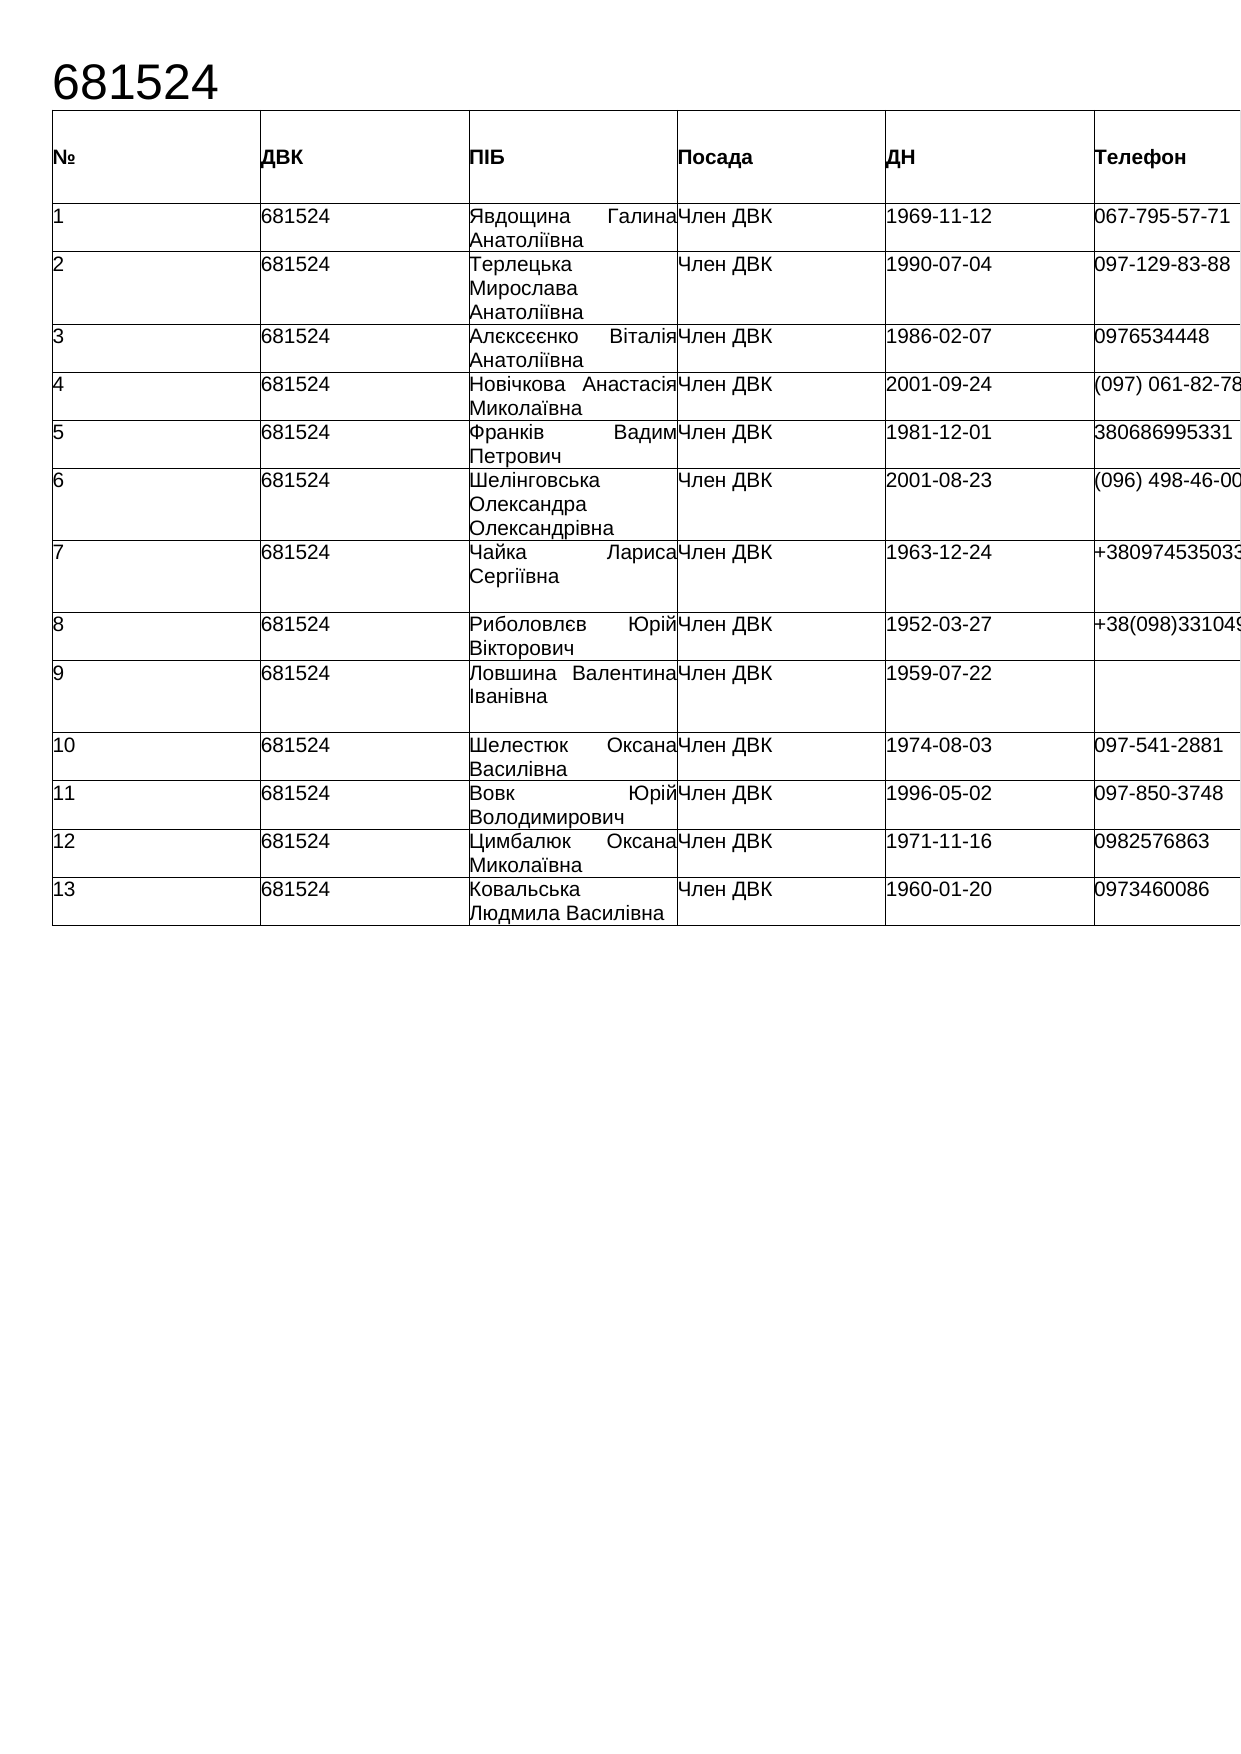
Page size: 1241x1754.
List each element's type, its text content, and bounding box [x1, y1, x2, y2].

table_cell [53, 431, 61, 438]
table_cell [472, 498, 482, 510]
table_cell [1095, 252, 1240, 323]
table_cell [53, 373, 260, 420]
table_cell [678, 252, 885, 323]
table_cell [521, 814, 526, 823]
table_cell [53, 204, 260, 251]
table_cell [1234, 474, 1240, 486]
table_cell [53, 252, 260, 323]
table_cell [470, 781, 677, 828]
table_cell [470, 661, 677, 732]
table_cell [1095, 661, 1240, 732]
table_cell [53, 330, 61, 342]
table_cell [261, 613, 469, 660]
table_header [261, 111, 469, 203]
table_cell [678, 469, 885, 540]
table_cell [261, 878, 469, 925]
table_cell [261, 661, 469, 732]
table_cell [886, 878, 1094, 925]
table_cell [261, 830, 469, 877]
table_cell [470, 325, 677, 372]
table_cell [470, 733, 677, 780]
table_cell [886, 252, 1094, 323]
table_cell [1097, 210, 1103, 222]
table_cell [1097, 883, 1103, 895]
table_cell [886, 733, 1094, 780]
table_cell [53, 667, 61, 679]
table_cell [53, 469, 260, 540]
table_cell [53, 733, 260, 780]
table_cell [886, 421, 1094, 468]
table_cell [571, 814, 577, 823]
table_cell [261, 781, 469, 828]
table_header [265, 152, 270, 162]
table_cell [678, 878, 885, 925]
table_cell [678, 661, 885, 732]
text 681524 [52, 52, 1188, 109]
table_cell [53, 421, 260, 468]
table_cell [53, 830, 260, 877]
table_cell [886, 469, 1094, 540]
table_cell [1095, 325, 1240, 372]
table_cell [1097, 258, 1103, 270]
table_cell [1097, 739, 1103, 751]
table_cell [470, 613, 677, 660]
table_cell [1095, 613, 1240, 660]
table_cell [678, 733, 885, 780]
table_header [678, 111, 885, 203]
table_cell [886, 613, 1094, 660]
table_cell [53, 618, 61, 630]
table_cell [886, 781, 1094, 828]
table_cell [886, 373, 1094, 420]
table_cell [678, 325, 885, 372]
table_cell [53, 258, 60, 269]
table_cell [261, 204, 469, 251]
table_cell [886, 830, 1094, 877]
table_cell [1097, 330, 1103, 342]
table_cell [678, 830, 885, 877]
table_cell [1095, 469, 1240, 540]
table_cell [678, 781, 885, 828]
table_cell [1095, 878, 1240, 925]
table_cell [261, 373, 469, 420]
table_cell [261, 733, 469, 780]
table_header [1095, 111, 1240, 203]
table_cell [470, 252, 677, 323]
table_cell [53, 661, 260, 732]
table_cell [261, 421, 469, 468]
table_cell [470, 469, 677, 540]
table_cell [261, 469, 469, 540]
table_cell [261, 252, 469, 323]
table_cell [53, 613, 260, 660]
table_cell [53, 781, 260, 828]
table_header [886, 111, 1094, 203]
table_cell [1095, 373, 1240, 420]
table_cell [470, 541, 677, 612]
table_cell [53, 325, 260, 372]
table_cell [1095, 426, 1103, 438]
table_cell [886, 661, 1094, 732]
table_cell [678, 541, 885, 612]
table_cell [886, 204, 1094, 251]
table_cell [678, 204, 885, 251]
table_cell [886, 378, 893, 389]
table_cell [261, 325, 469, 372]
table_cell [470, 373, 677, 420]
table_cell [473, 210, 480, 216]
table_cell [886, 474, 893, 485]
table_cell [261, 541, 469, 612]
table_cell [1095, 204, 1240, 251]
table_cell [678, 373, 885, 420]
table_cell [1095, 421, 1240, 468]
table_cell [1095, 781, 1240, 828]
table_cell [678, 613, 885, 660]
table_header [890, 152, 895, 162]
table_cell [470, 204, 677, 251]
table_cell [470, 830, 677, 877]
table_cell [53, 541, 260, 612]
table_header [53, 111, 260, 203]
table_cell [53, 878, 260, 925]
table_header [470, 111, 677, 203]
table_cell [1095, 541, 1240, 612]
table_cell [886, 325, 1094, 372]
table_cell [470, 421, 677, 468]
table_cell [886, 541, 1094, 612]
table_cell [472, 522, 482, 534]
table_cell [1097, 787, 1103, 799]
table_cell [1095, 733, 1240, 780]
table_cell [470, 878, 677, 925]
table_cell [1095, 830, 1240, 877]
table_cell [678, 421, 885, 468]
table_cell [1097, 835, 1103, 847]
